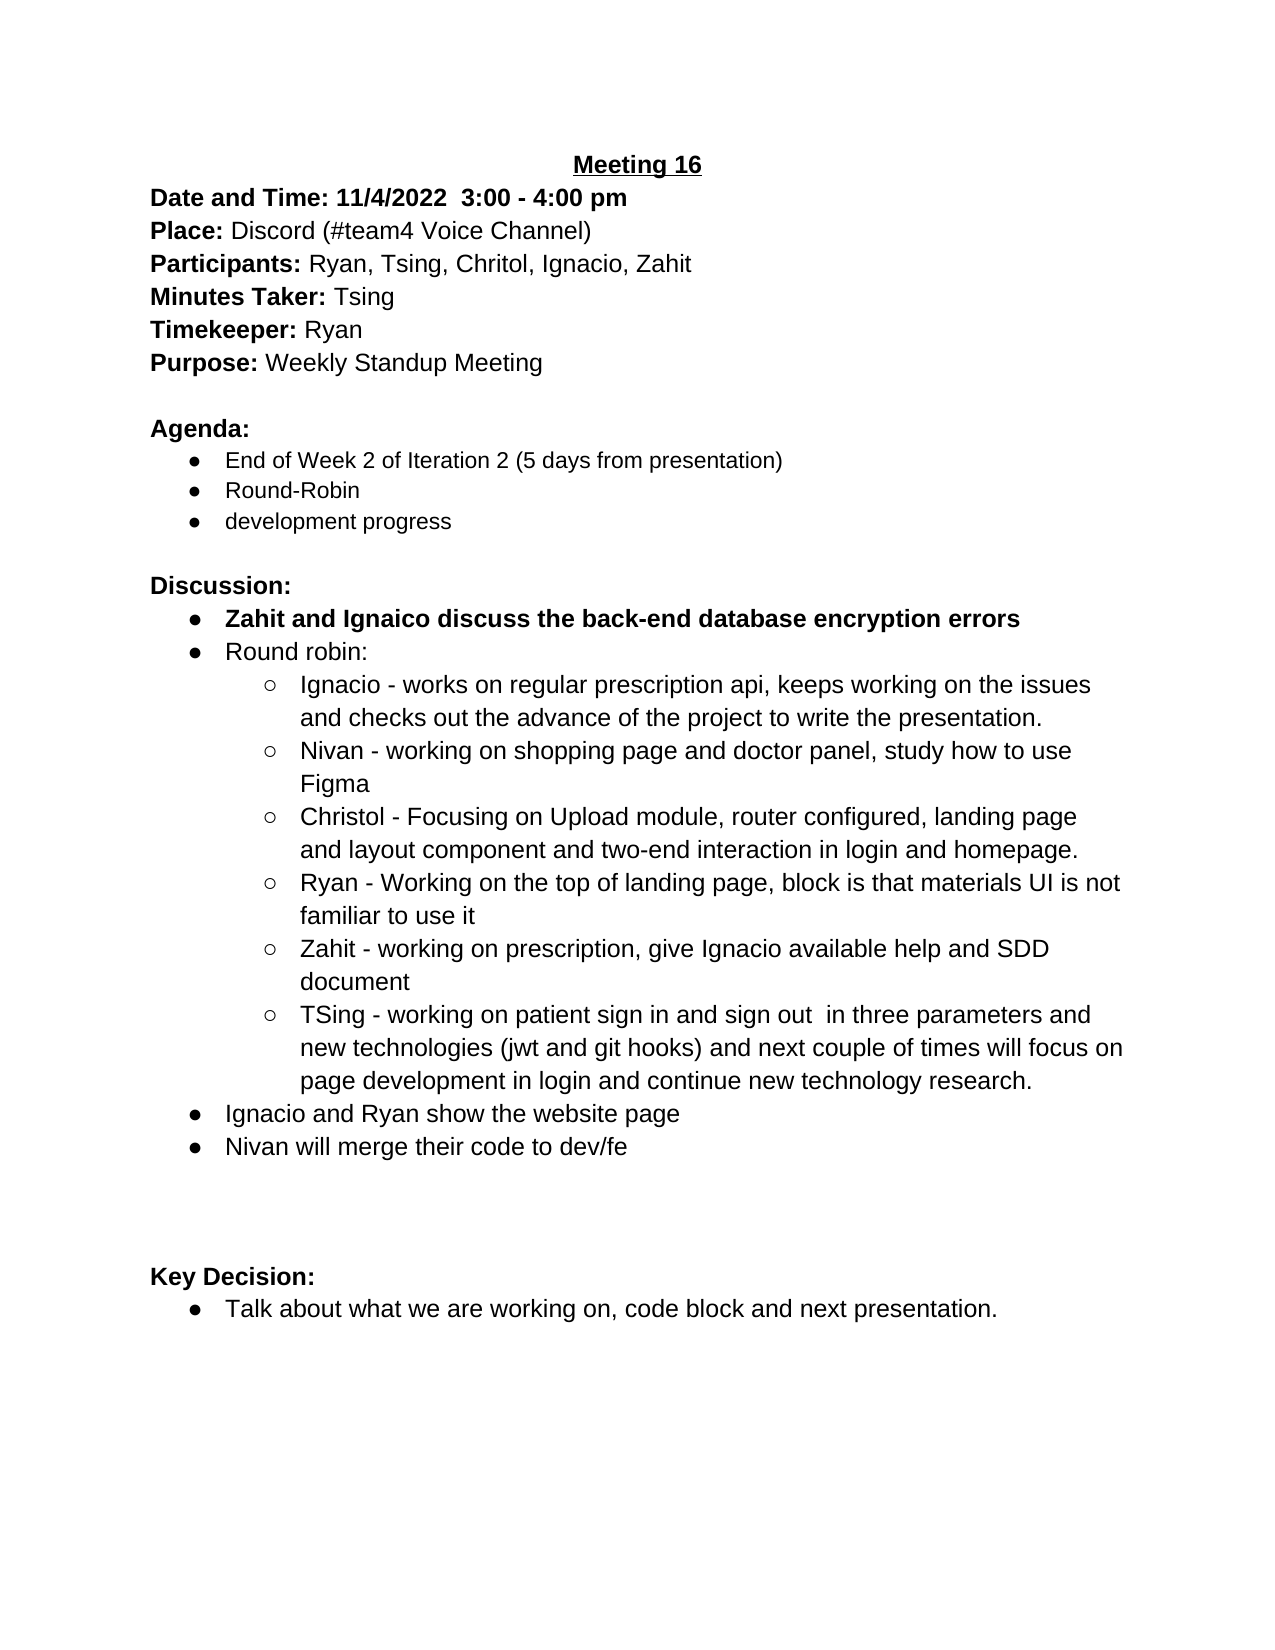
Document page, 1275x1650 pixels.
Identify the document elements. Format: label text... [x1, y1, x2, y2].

list Zahit - working on prescription, give Ignacio available help and SDD document [262, 934, 1125, 996]
text Date and Time: 11/4/2022 3:00 - 4:00 pm [150, 183, 1125, 212]
text Meeting 16 [150, 150, 1125, 179]
list Nivan will merge their code to dev/fe [187, 1132, 1125, 1161]
text Key Decision: [150, 1261, 1125, 1290]
text Timekeeper: Ryan [150, 315, 1125, 344]
text Participants: Ryan, Tsing, Chritol, Ignacio, Zahit [150, 249, 1125, 278]
list Zahit and Ignaico discuss the back-end database encryption errors [187, 604, 1125, 633]
text Minutes Taker: Tsing [150, 282, 1125, 311]
list Ignacio and Ryan show the website page [187, 1099, 1125, 1128]
list Nivan - working on shopping page and doctor panel, study how to use Figma [262, 736, 1125, 798]
list Round robin: [187, 637, 1125, 666]
list Christol - Focusing on Upload module, router configured, landing page and layout component and two-end interaction in login and homepage. [262, 802, 1125, 864]
list Ryan - Working on the top of landing page, block is that materials UI is not familiar to use it [262, 868, 1125, 930]
list Ignacio - works on regular prescription api, keeps working on the issues and checks out the advance of the project to write the presentation. [262, 670, 1125, 732]
text Purpose: Weekly Standup Meeting [150, 348, 1125, 377]
list Round-Robin [187, 477, 1125, 504]
text Agenda: [150, 414, 1125, 443]
list development progress [187, 508, 1125, 534]
list Talk about what we are working on, code block and next presentation. [187, 1294, 1125, 1323]
text Discussion: [150, 571, 1125, 599]
list TSing - working on patient sign in and sign out in three parameters and new technologies (jwt and git hooks) and next couple of times will focus on page development in login and continue new technology research. [262, 1000, 1125, 1095]
text Place: Discord (#team4 Voice Channel) [150, 216, 1125, 245]
list End of Week 2 of Iteration 2 (5 days from presentation) [187, 447, 1125, 473]
